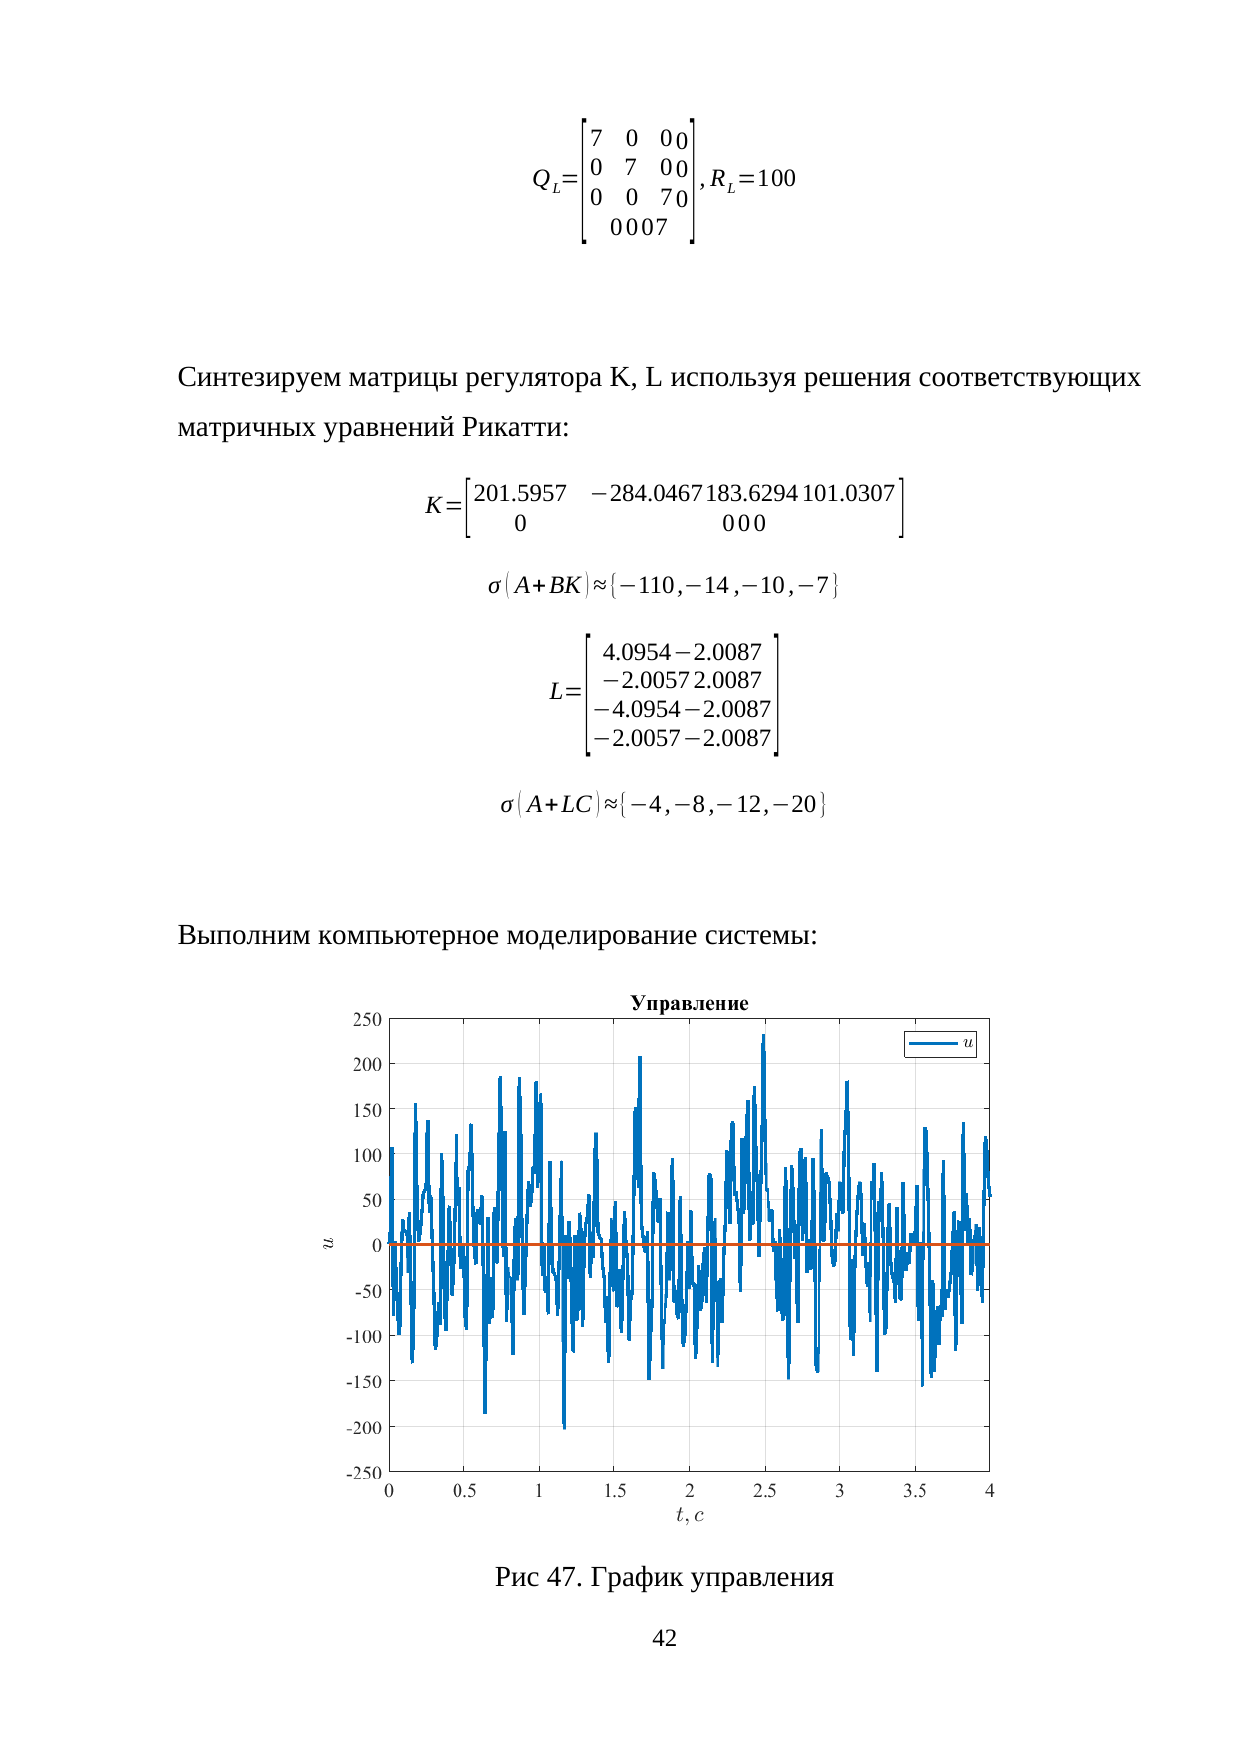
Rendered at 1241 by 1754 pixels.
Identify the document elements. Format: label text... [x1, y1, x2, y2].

picture [303, 984, 1026, 1528]
text Рис 47. График управления [177, 1559, 1152, 1593]
text Синтезируем матрицы регулятора K, L используя решения соответствующих матричных уравнений Рикатти: [177, 359, 1152, 443]
text Выполним компьютерное моделирование системы: [177, 917, 1152, 951]
